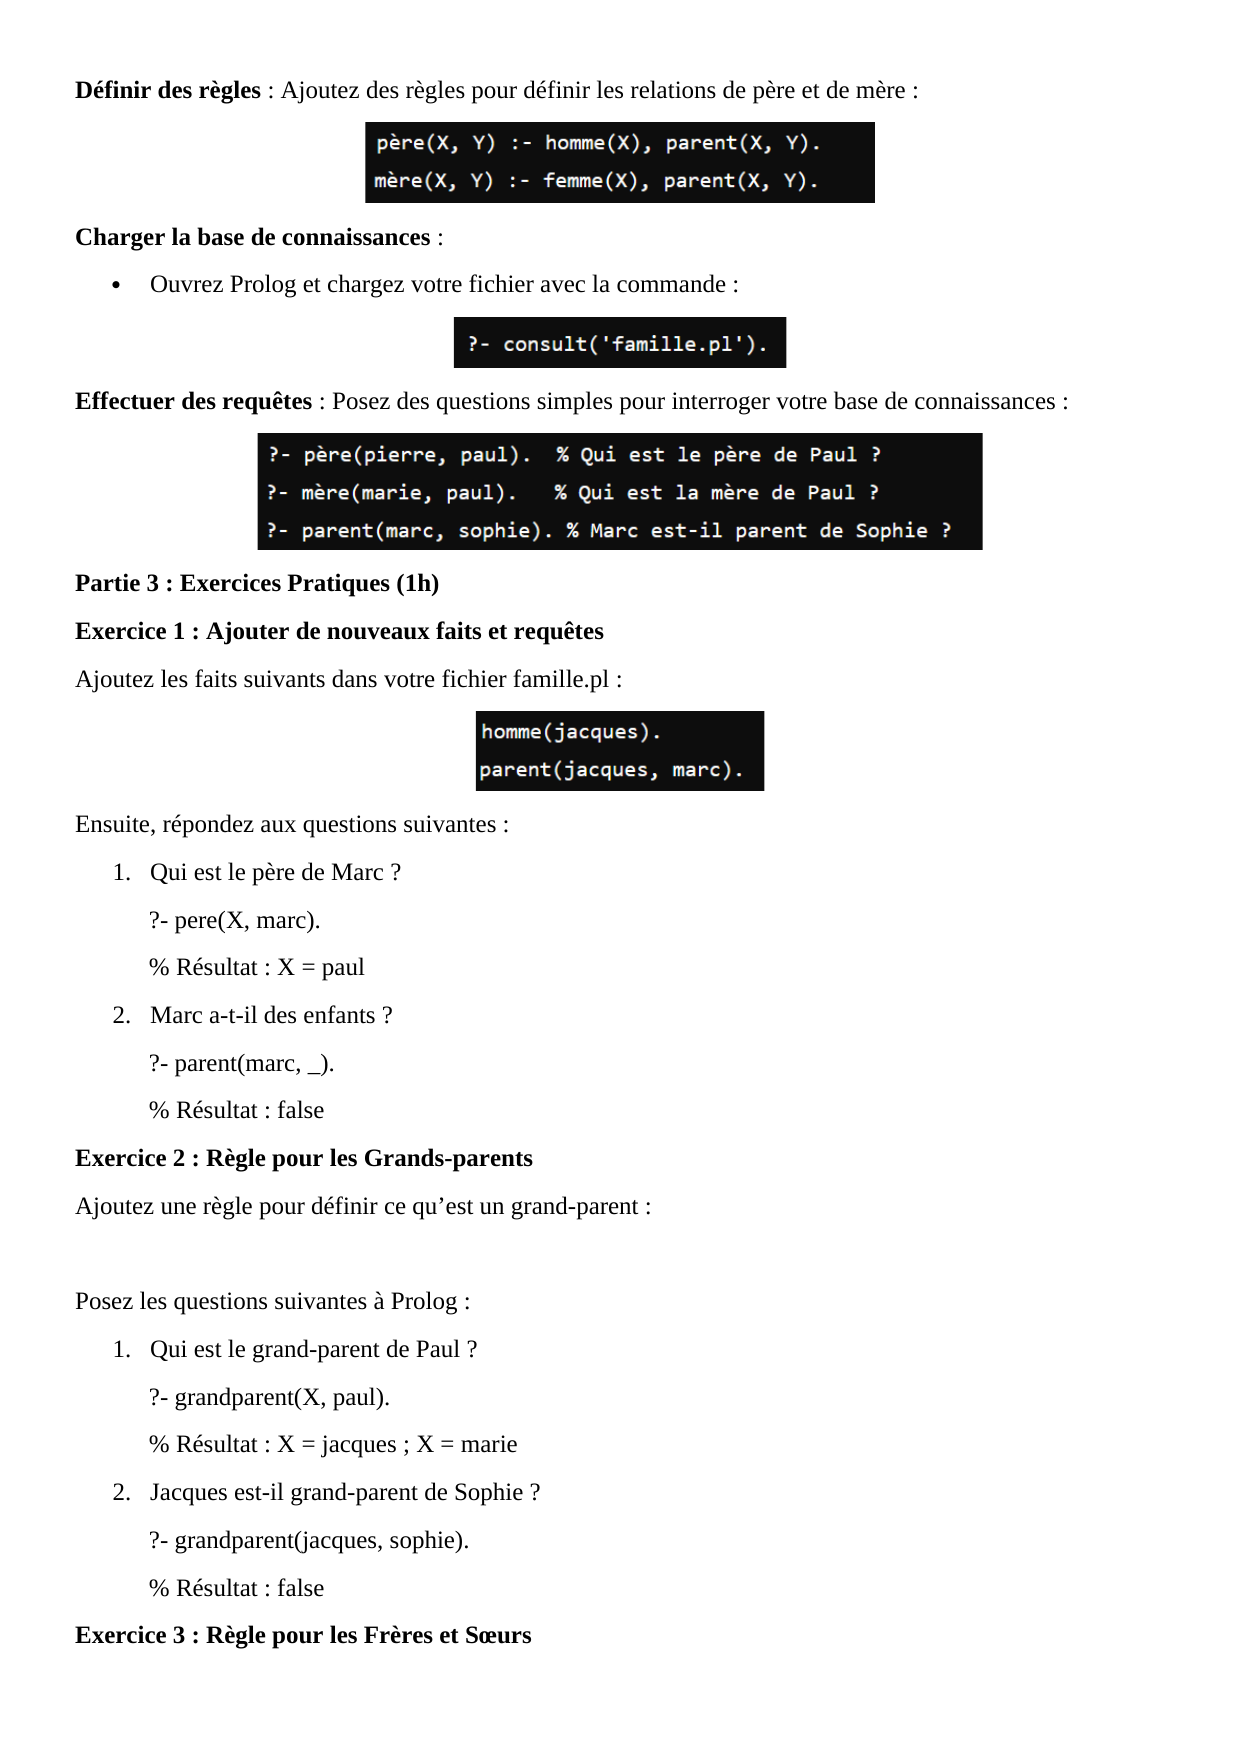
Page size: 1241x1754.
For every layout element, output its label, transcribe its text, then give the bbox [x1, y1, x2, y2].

text ?- grandparent(jacques, sophie). [149, 1525, 1165, 1554]
list Jacques est-il grand-parent de Sophie ? [112, 1477, 1165, 1506]
text ?- pere(X, marc). [149, 905, 1165, 933]
text Ajoutez les faits suivants dans votre fichier famille.pl : [75, 664, 1165, 692]
text Exercice 3 : Règle pour les Frères et Sœurs [75, 1620, 1165, 1649]
picture [453, 317, 787, 368]
text Définir des règles : Ajoutez des règles pour définir les relations de père et de mère : [75, 75, 1165, 104]
text % Résultat : false [149, 1573, 1165, 1601]
text Exercice 1 : Ajouter de nouveaux faits et requêtes [75, 616, 1165, 645]
text % Résultat : X = jacques ; X = marie [149, 1429, 1165, 1458]
text Ensuite, répondez aux questions suivantes : [75, 809, 1165, 838]
text Charger la base de connaissances : [75, 222, 1165, 251]
picture [365, 122, 875, 203]
text ?- grandparent(X, paul). [149, 1382, 1165, 1411]
text Posez les questions suivantes à Prolog : [75, 1286, 1165, 1315]
text ?- parent(marc, _). [149, 1048, 1165, 1077]
picture [475, 711, 765, 791]
list Qui est le grand-parent de Paul ? [112, 1334, 1165, 1363]
text Ajoutez une règle pour définir ce qu’est un grand-parent : [75, 1191, 1165, 1220]
list Qui est le père de Marc ? [112, 857, 1165, 886]
text % Résultat : X = paul [149, 952, 1165, 981]
list Ouvrez Prolog et chargez votre fichier avec la commande : [112, 269, 1165, 298]
text Exercice 2 : Règle pour les Grands-parents [75, 1143, 1165, 1172]
picture [257, 433, 983, 550]
text Partie 3 : Exercices Pratiques (1h) [75, 568, 1165, 597]
text Effectuer des requêtes : Posez des questions simples pour interroger votre base de connaissances : [75, 386, 1165, 415]
text % Résultat : false [149, 1096, 1165, 1124]
list Marc a-t-il des enfants ? [112, 1000, 1165, 1029]
